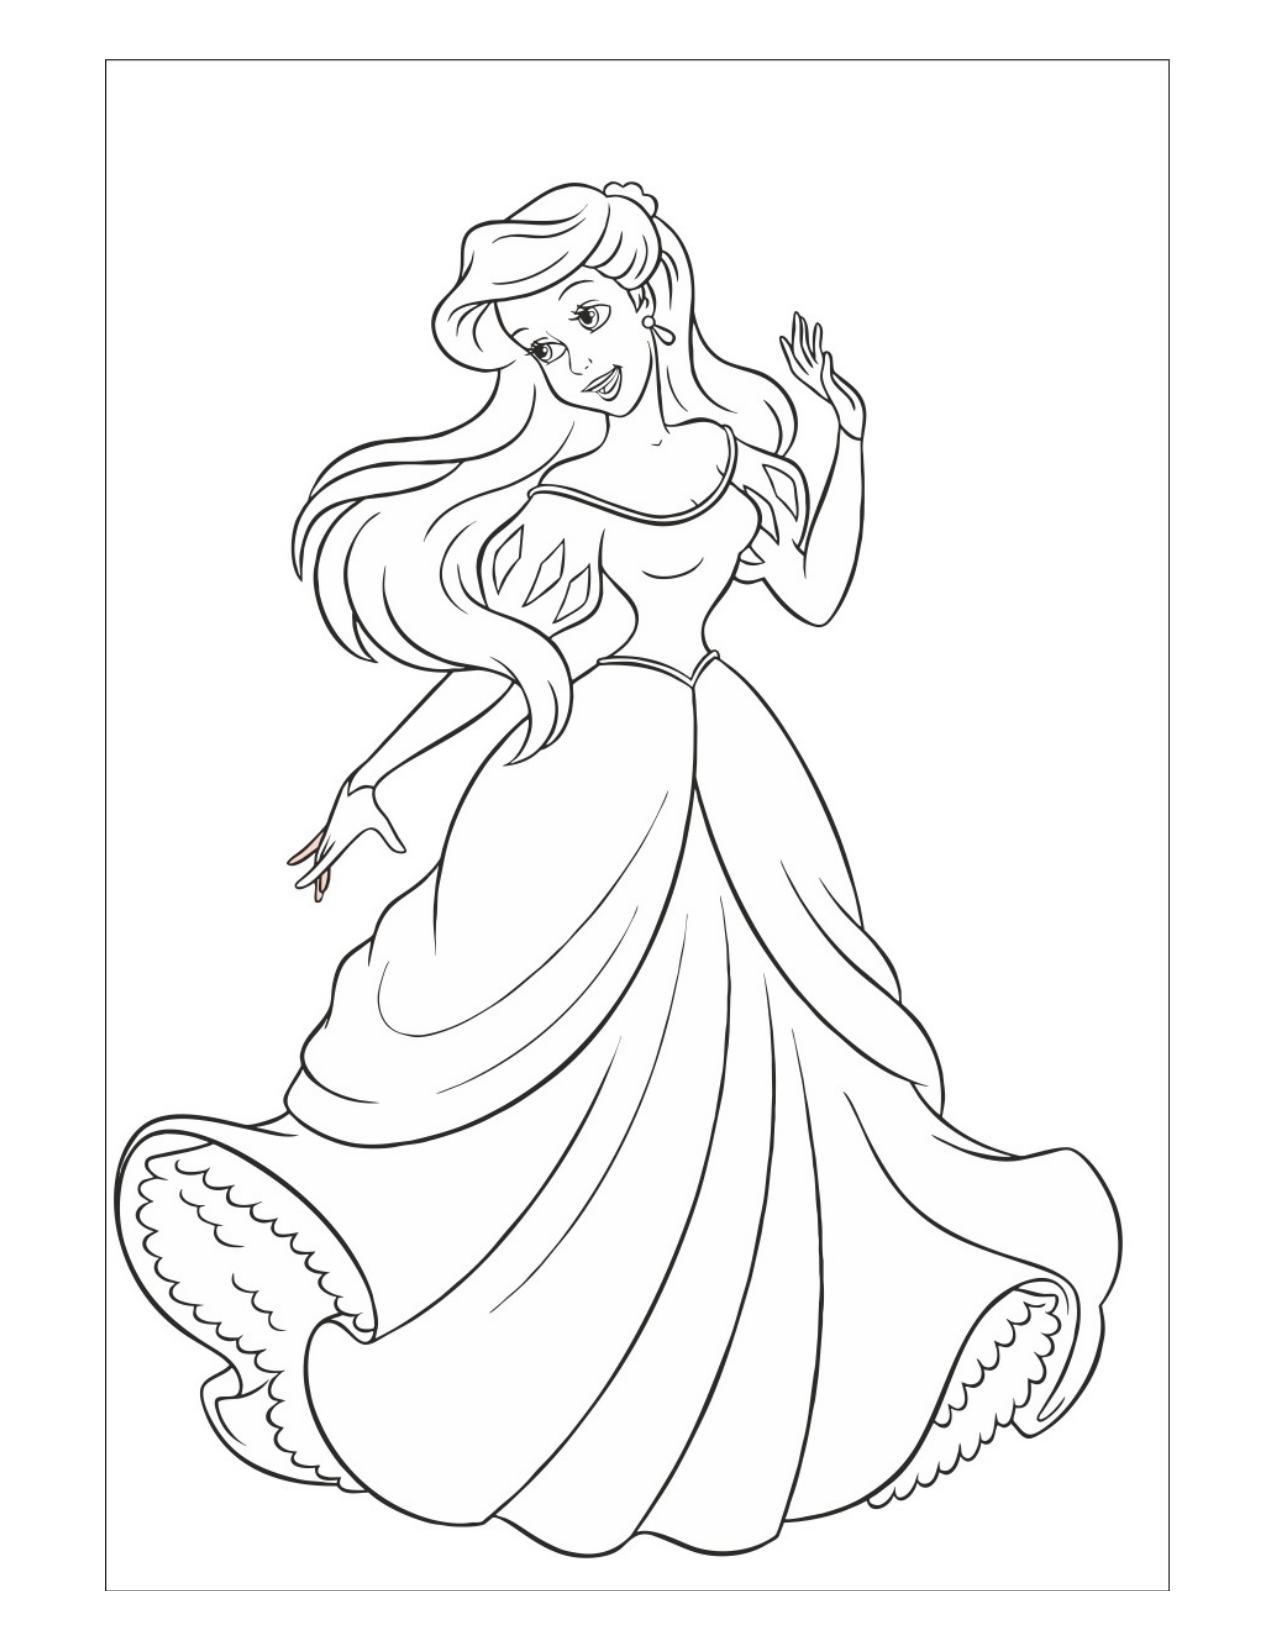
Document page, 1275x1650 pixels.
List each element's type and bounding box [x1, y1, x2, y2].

picture [104, 59, 1171, 1591]
